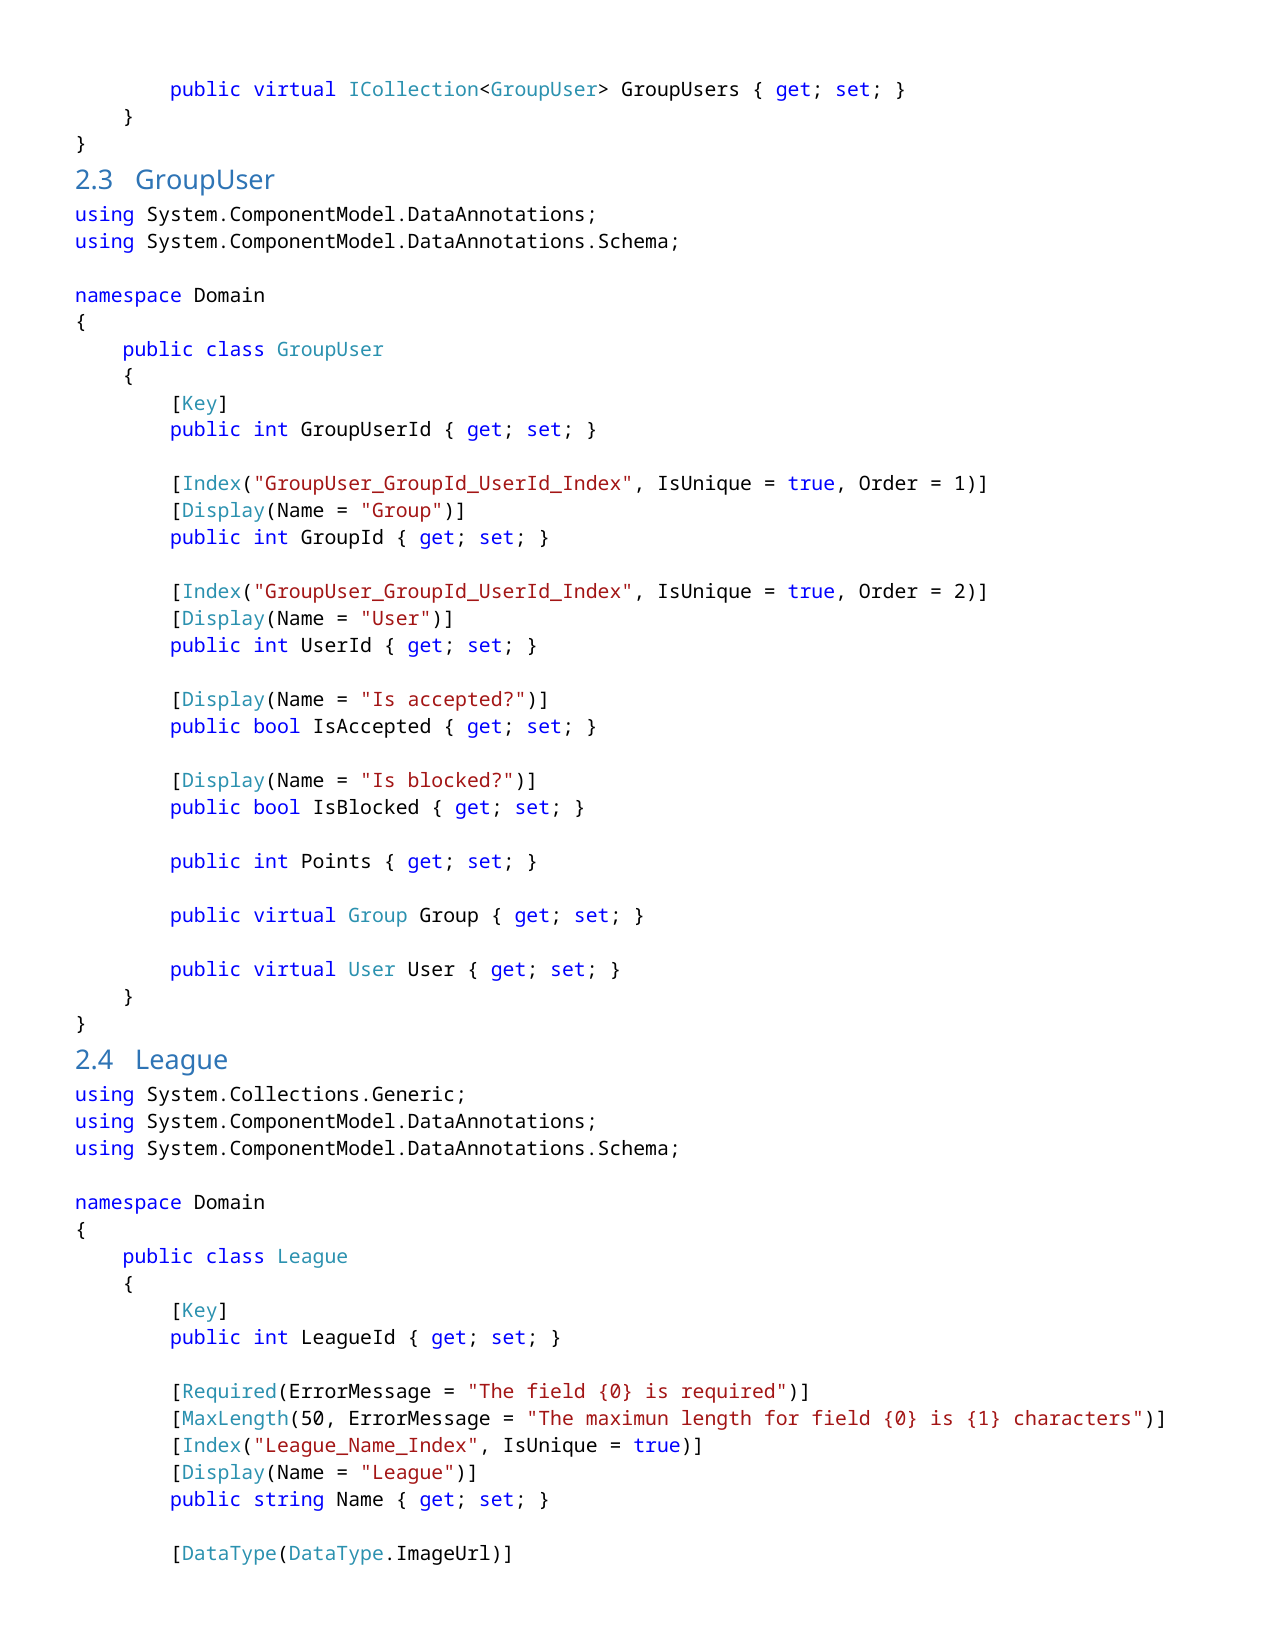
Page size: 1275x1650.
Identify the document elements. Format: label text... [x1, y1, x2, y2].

text public bool IsBlocked { get; set; } [75, 793, 1200, 820]
text [Key] [75, 1296, 1200, 1323]
text [Required(ErrorMessage = "The field {0} is required")] [75, 1377, 1200, 1404]
text { [75, 1269, 1200, 1296]
text [Display(Name = "League")] [75, 1458, 1200, 1485]
text { [75, 308, 1200, 335]
text [MaxLength(50, ErrorMessage = "The maximun length for field {0} is {1} characters")] [75, 1404, 1200, 1431]
text [Key] [75, 389, 1200, 416]
text [Display(Name = "Group")] [75, 497, 1200, 524]
text public class GroupUser [75, 335, 1200, 362]
text public int LeagueId { get; set; } [75, 1323, 1200, 1350]
text public int Points { get; set; } [75, 847, 1200, 874]
text namespace Domain [75, 281, 1200, 308]
text public string Name { get; set; } [75, 1485, 1200, 1512]
subtitle League [75, 1040, 1200, 1077]
text using System.ComponentModel.DataAnnotations.Schema; [75, 227, 1200, 254]
text using System.Collections.Generic; [75, 1080, 1200, 1107]
text [Display(Name = "Is blocked?")] [75, 766, 1200, 793]
text [Display(Name = "Is accepted?")] [75, 686, 1200, 712]
text public virtual User User { get; set; } [75, 955, 1200, 982]
text public virtual Group Group { get; set; } [75, 901, 1200, 928]
text } [75, 129, 1200, 156]
text [Index("GroupUser_GroupId_UserId_Index", IsUnique = true, Order = 1)] [75, 470, 1200, 497]
text { [75, 1215, 1200, 1242]
text public int GroupUserId { get; set; } [75, 416, 1200, 443]
text public virtual ICollection<GroupUser> GroupUsers { get; set; } [75, 75, 1200, 102]
text { [75, 362, 1200, 389]
text using System.ComponentModel.DataAnnotations.Schema; [75, 1134, 1200, 1161]
text } [75, 982, 1200, 1009]
text public class League [75, 1242, 1200, 1269]
text [Index("League_Name_Index", IsUnique = true)] [75, 1431, 1200, 1458]
text [Index("GroupUser_GroupId_UserId_Index", IsUnique = true, Order = 2)] [75, 578, 1200, 604]
text } [75, 102, 1200, 129]
subtitle GroupUser [75, 160, 1200, 197]
text } [75, 1009, 1200, 1036]
text public int UserId { get; set; } [75, 632, 1200, 658]
text [DataType(DataType.ImageUrl)] [75, 1539, 1200, 1566]
text namespace Domain [75, 1188, 1200, 1215]
text using System.ComponentModel.DataAnnotations; [75, 200, 1200, 227]
text using System.ComponentModel.DataAnnotations; [75, 1107, 1200, 1134]
text public int GroupId { get; set; } [75, 524, 1200, 551]
text public bool IsAccepted { get; set; } [75, 712, 1200, 739]
text [Display(Name = "User")] [75, 604, 1200, 632]
